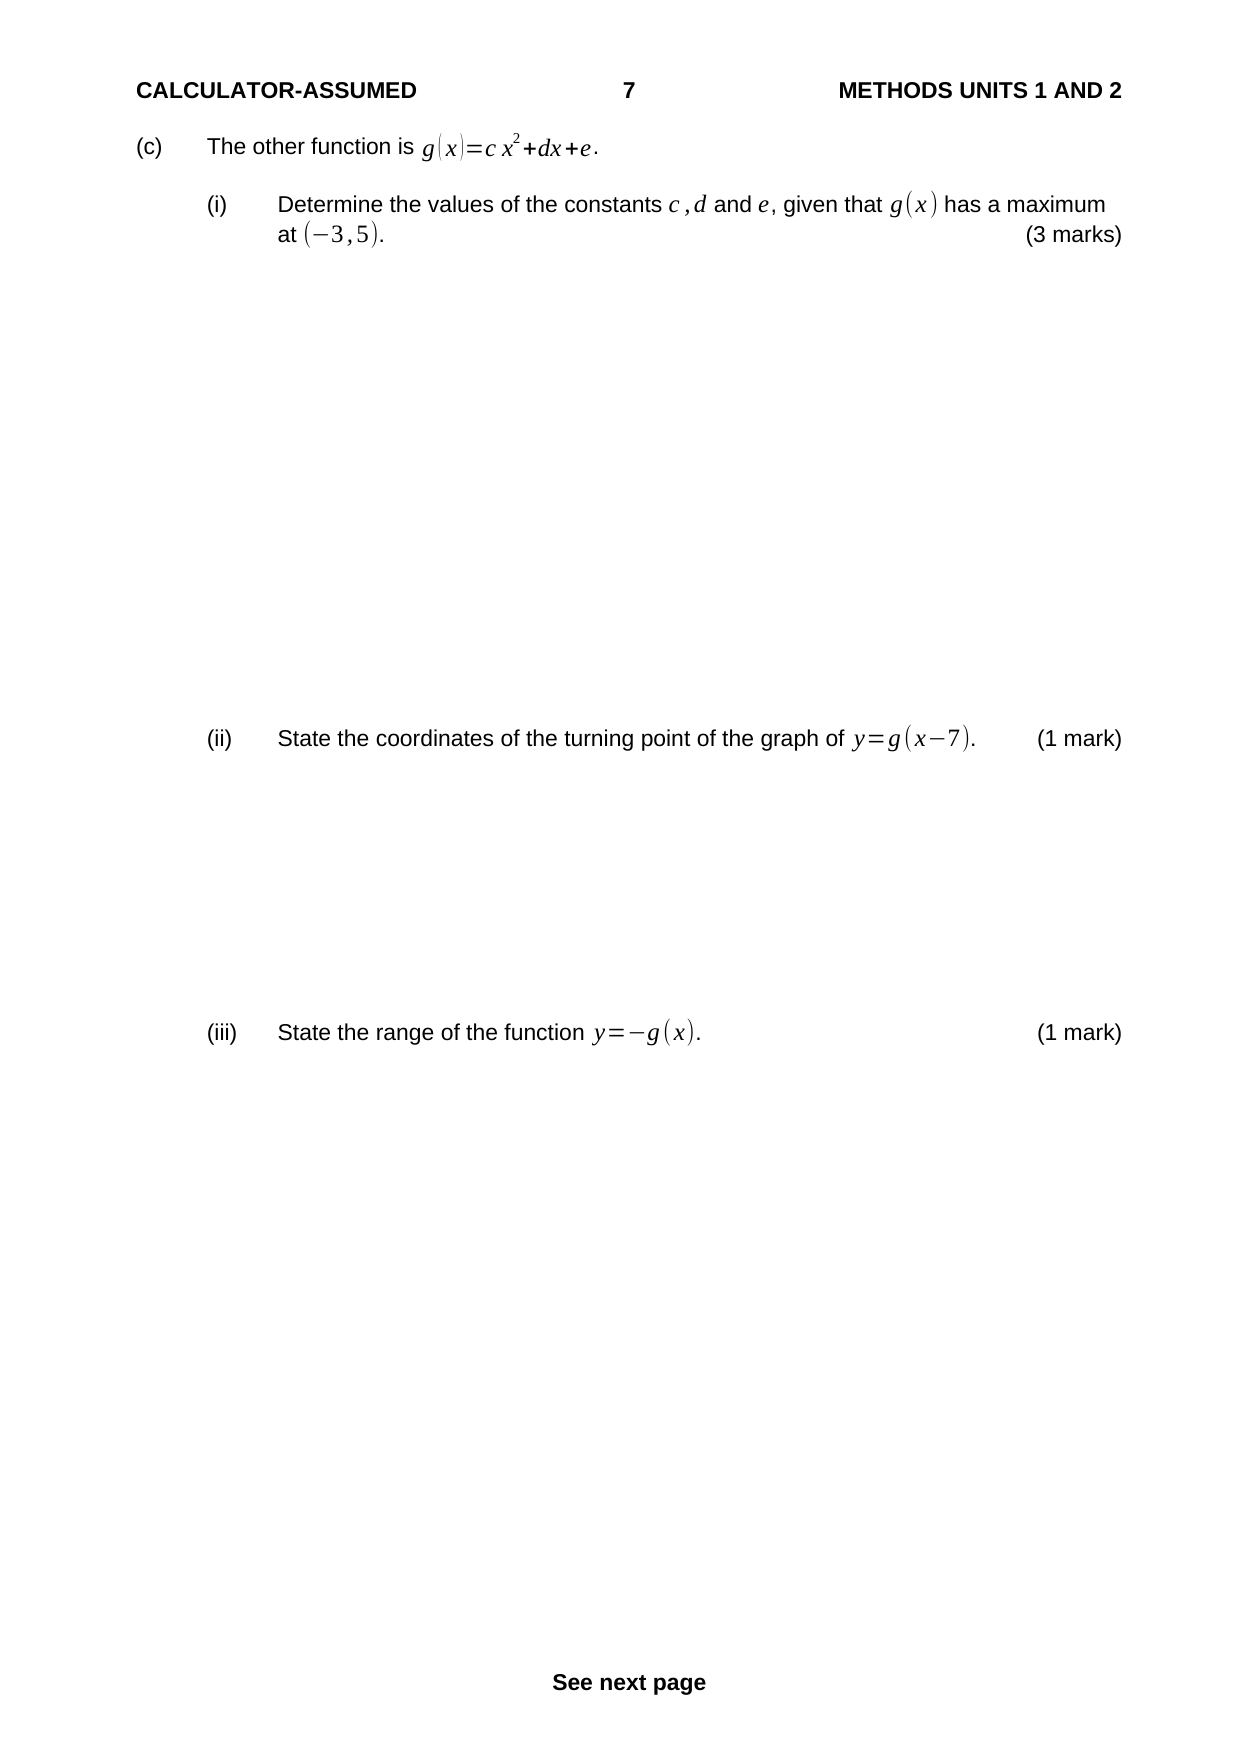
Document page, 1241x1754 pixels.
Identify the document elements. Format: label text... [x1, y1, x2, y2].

text (i) Determine the values of the constants and , given that has a maximum at . (3 marks) [207, 189, 1122, 249]
text (ii) State the coordinates of the turning point of the graph of . (1 mark) [207, 723, 1122, 753]
text (iii) State the range of the function . (1 mark) [207, 1017, 1122, 1047]
text (c) The other function is . [136, 130, 1122, 163]
